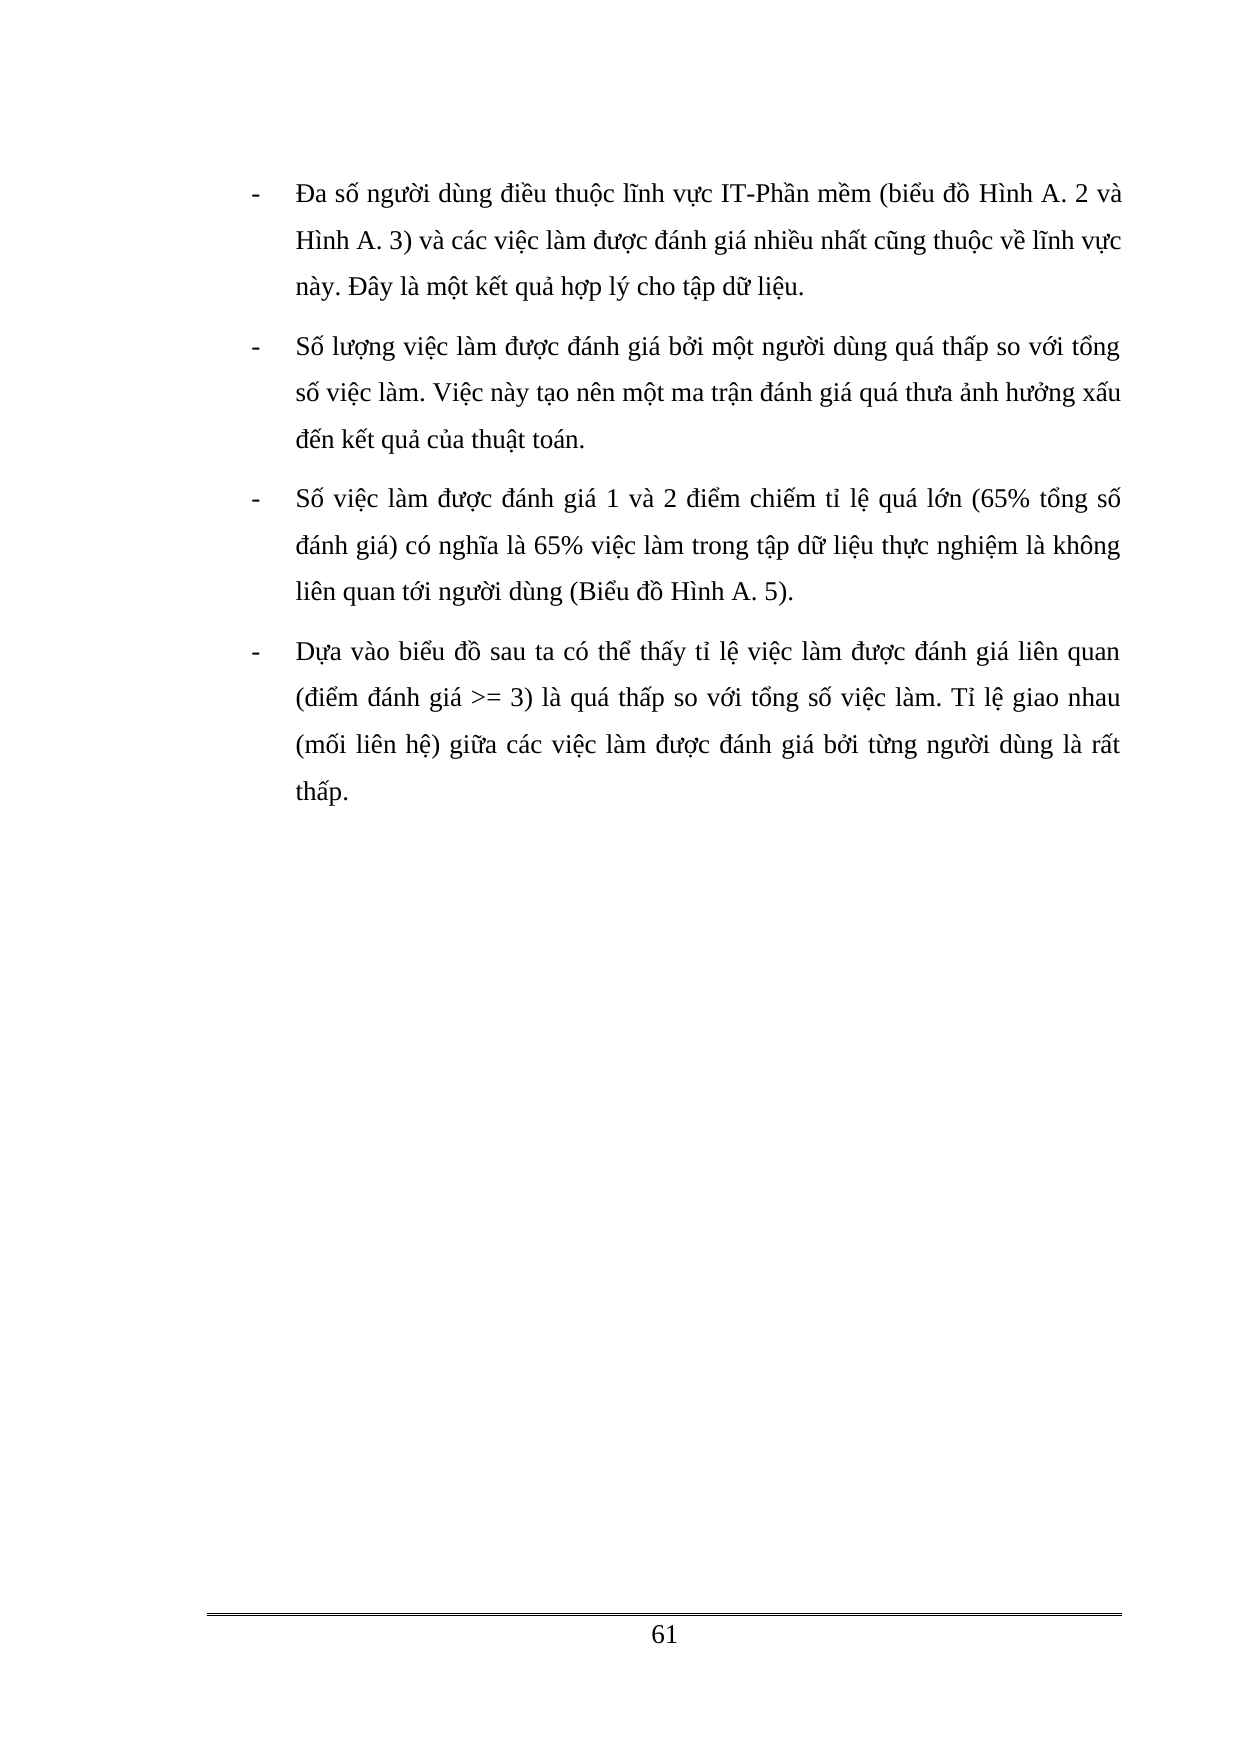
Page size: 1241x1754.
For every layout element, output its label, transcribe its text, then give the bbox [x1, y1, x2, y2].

list Số việc làm được đánh giá 1 và 2 điểm chiếm tỉ lệ quá lớn (65% tổng số đánh giá) có nghĩa là 65% việc làm trong tập dữ liệu thực nghiệm là không liên quan tới người dùng (Biểu đồ Hình A. 5). [251, 482, 1122, 607]
list Số lượng việc làm được đánh giá bởi một người dùng quá thấp so với tổng số việc làm. Việc này tạo nên một ma trận đánh giá quá thưa ảnh hưởng xấu đến kết quả của thuật toán. [251, 330, 1122, 454]
list Dựa vào biểu đồ sau ta có thể thấy tỉ lệ việc làm được đánh giá liên quan (điểm đánh giá >= 3) là quá thấp so với tổng số việc làm. Tỉ lệ giao nhau (mối liên hệ) giữa các việc làm được đánh giá bởi từng người dùng là rất thấp. [251, 635, 1122, 806]
list Đa số người dùng điều thuộc lĩnh vực IT-Phần mềm (biểu đồ Hình A. 2 và Hình A. 3) và các việc làm được đánh giá nhiều nhất cũng thuộc về lĩnh vực này. Đây là một kết quả hợp lý cho tập dữ liệu. [251, 177, 1122, 302]
